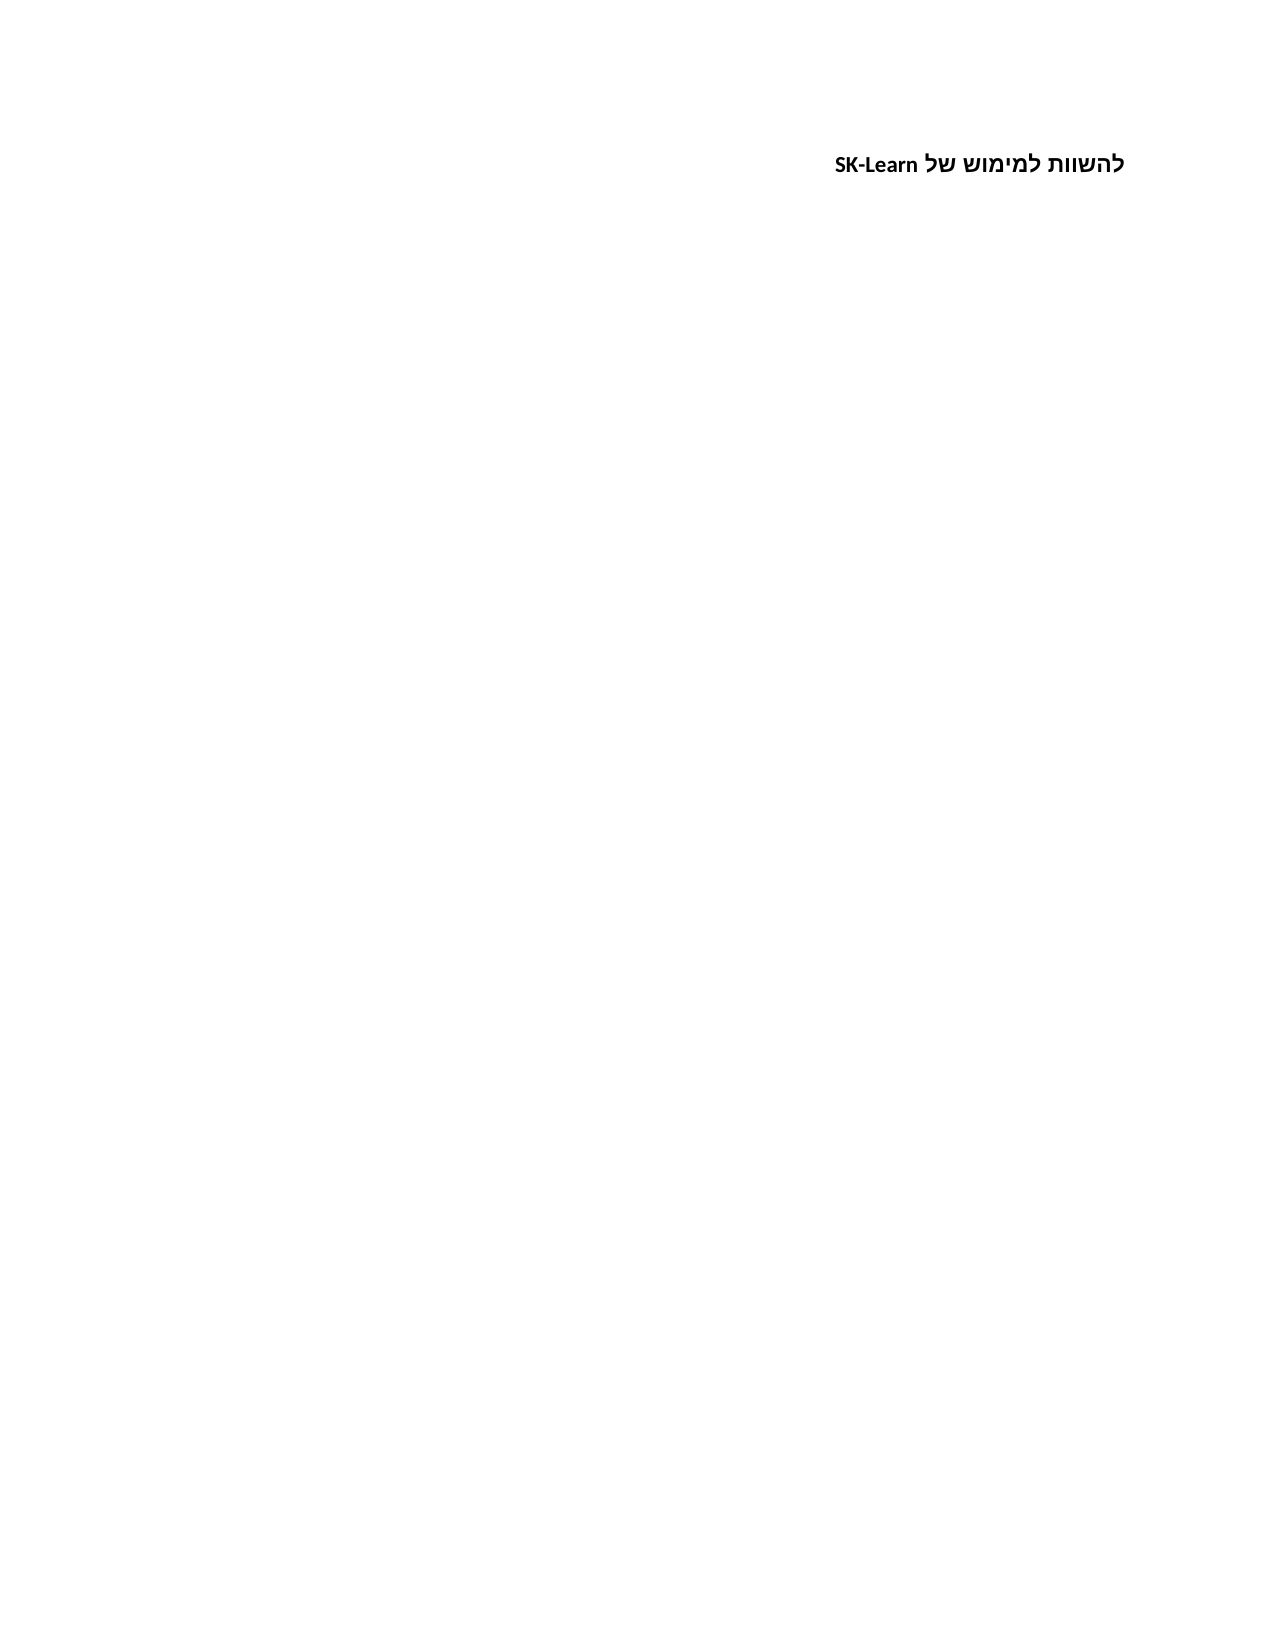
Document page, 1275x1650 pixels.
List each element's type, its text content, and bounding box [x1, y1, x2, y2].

text להשוות למימוש של SK-Learn [150, 150, 1125, 178]
